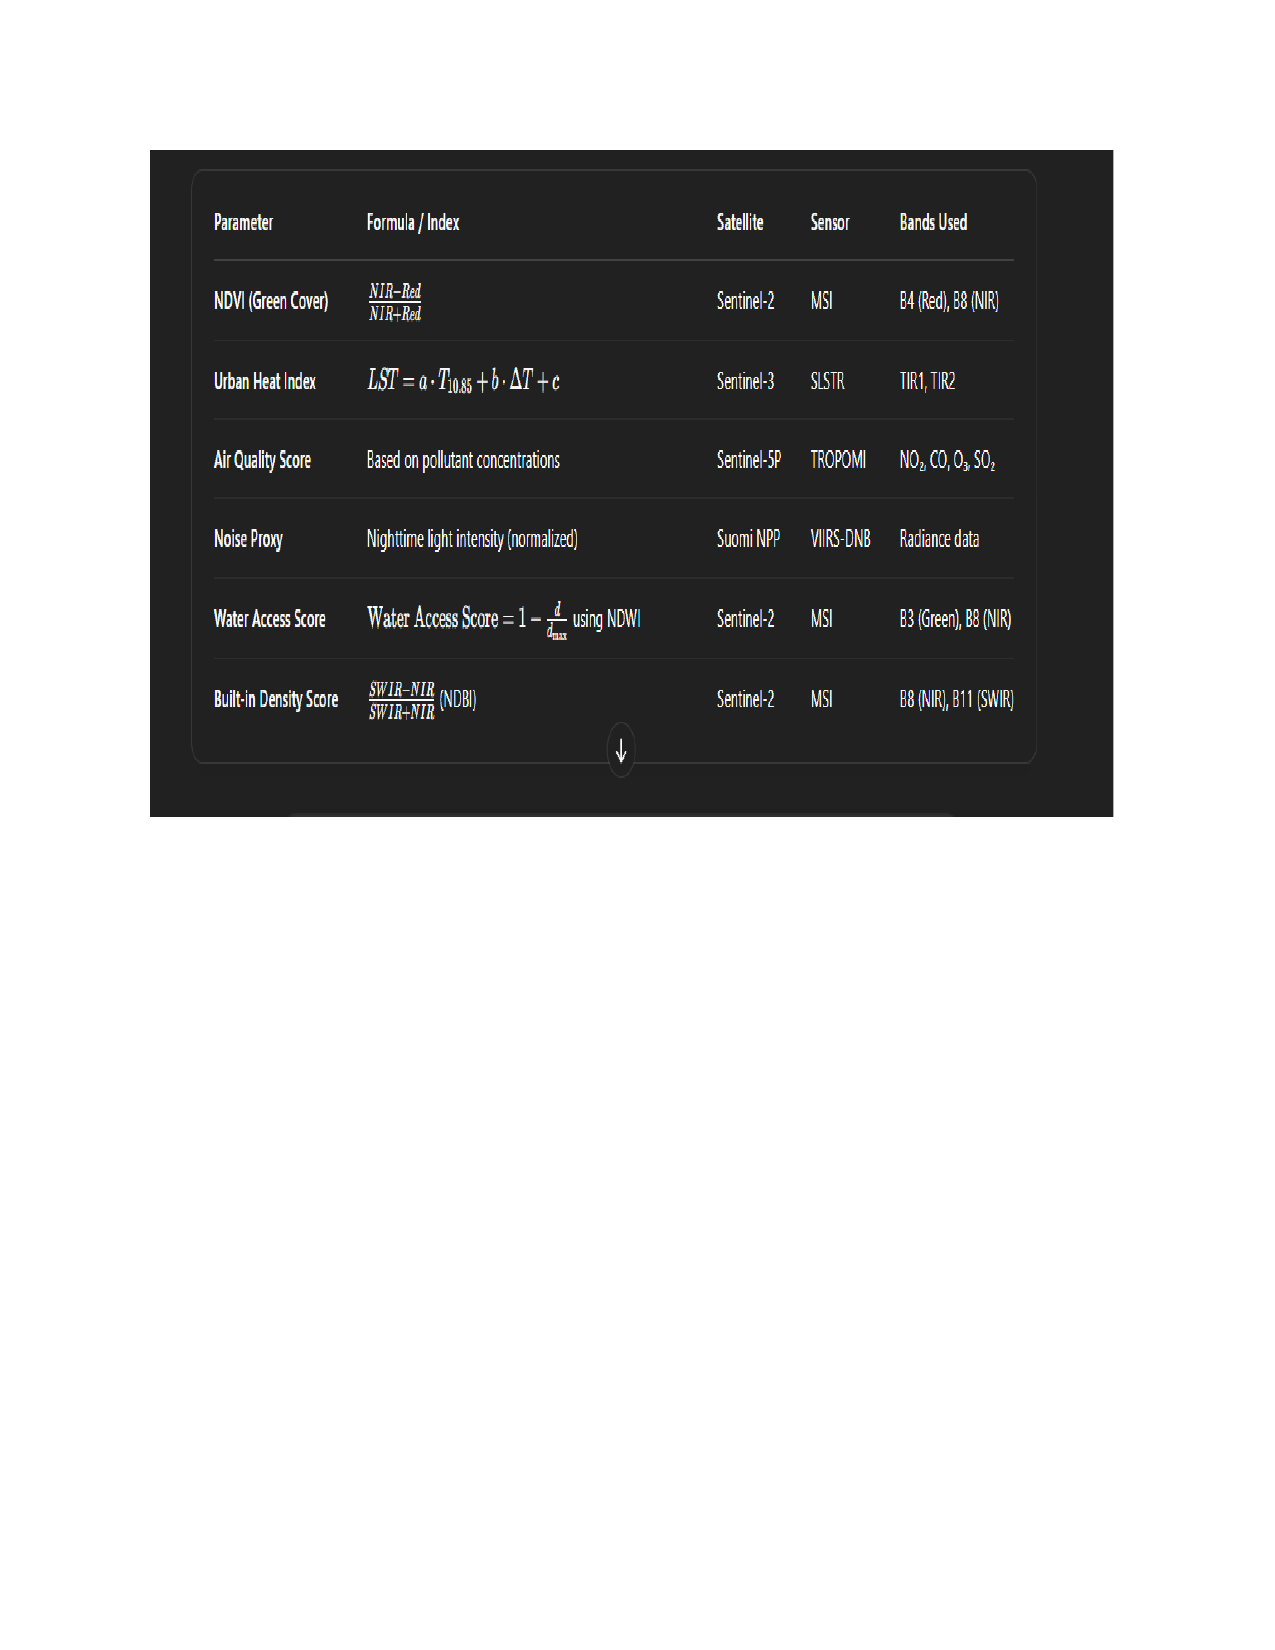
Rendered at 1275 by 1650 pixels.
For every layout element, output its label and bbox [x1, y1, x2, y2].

picture [150, 150, 1114, 817]
